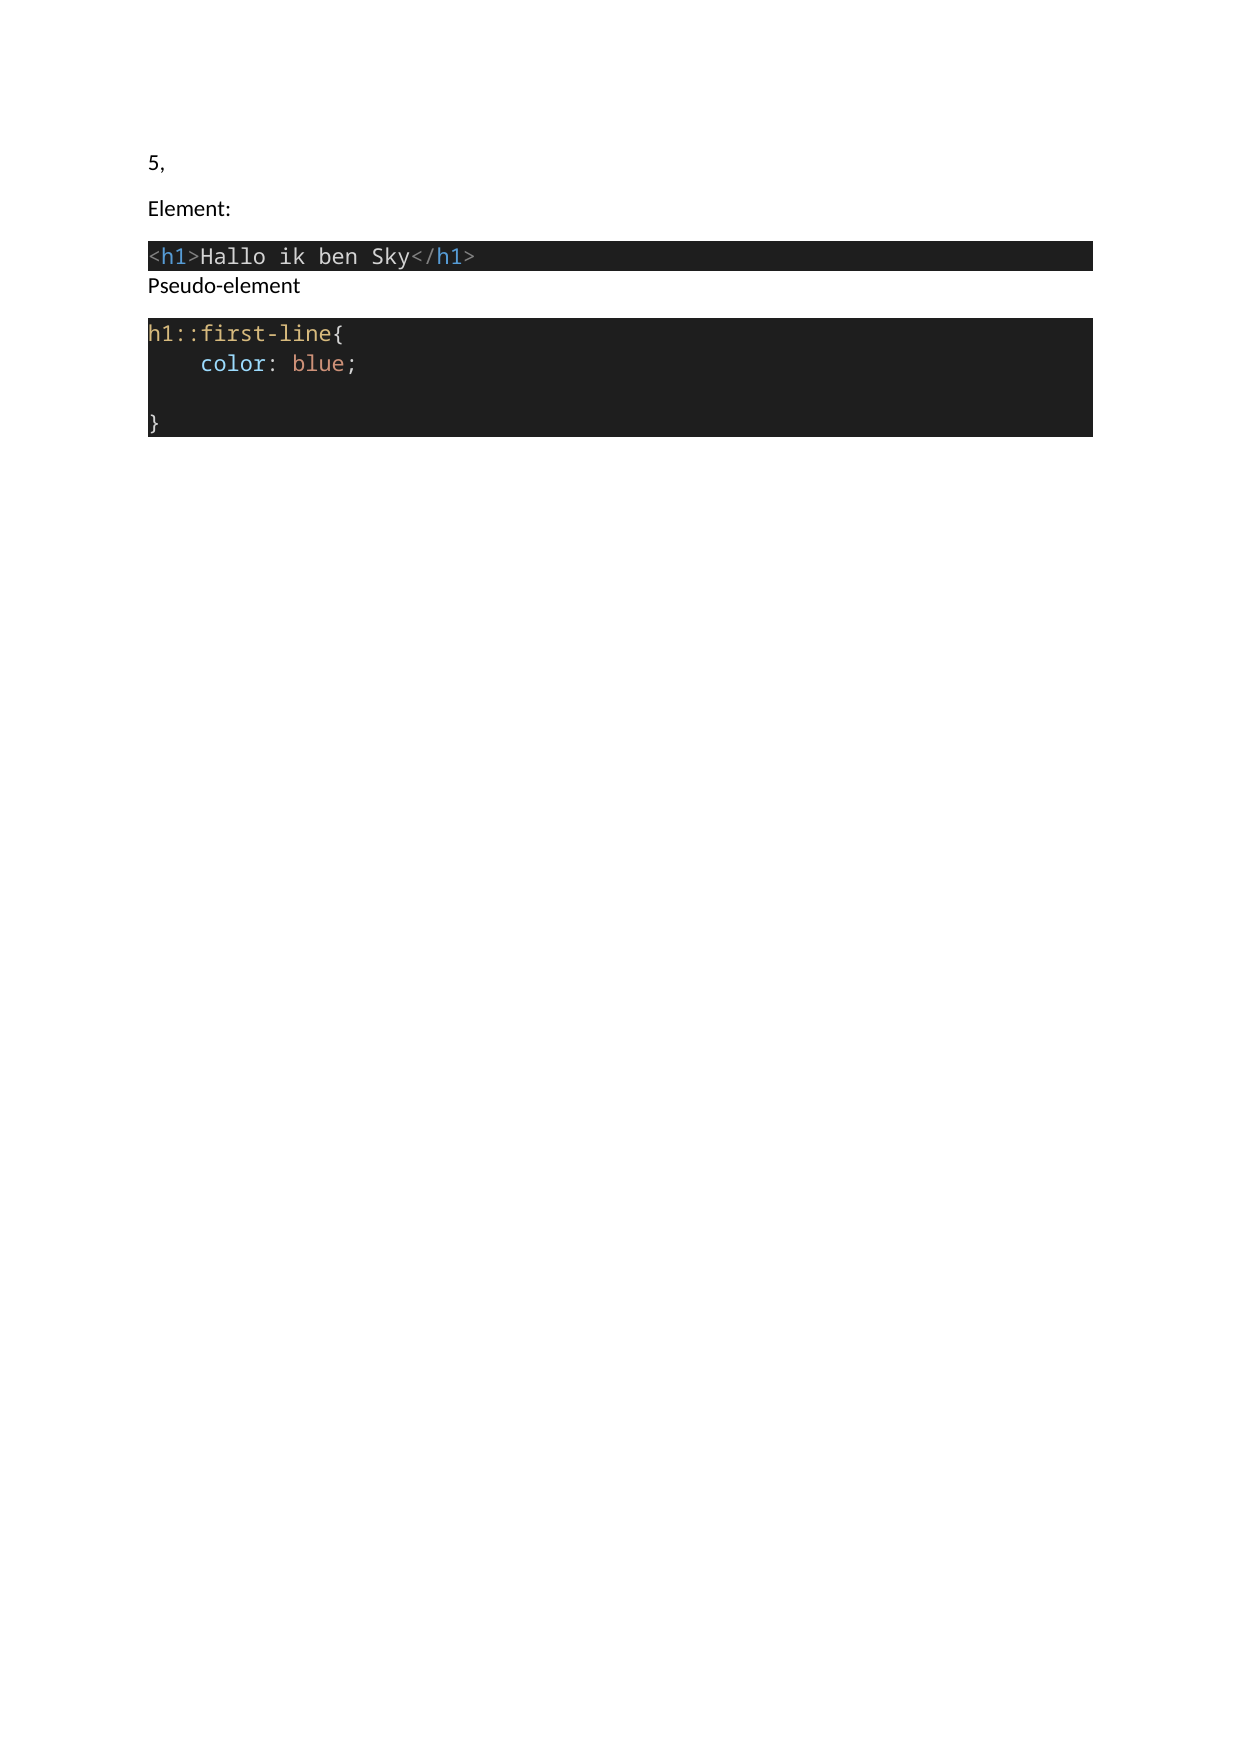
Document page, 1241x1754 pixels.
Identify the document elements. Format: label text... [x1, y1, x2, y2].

text color: blue; [148, 348, 1093, 378]
text h1::first-line{ [148, 318, 1093, 348]
text 5, [148, 148, 1093, 176]
text Pseudo-element [148, 271, 1093, 299]
text <h1>Hallo ik ben Sky</h1> [148, 241, 1093, 271]
text Element: [148, 194, 1093, 222]
text } [148, 407, 1093, 437]
